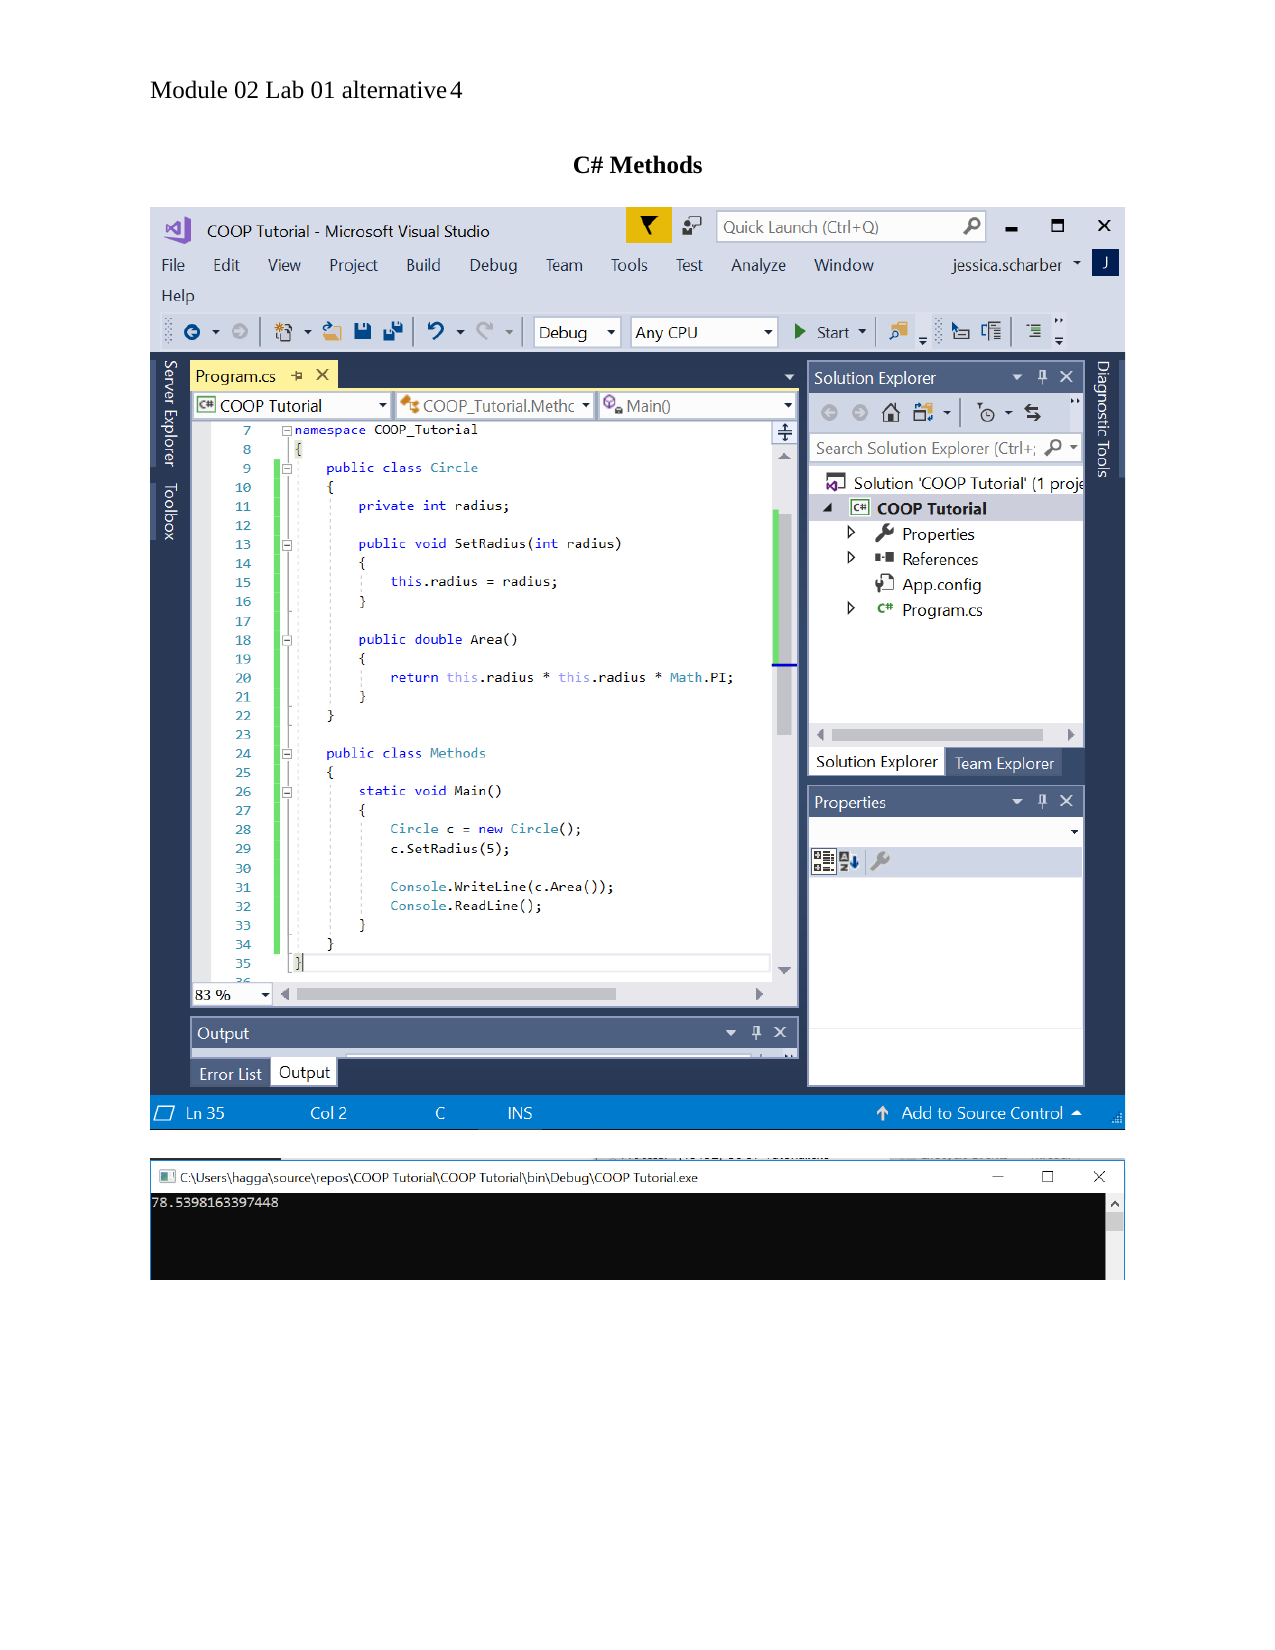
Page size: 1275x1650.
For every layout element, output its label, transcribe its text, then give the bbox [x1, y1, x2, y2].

picture [150, 207, 1125, 1130]
subtitle C# Methods [150, 150, 1125, 179]
picture [150, 1158, 1125, 1280]
